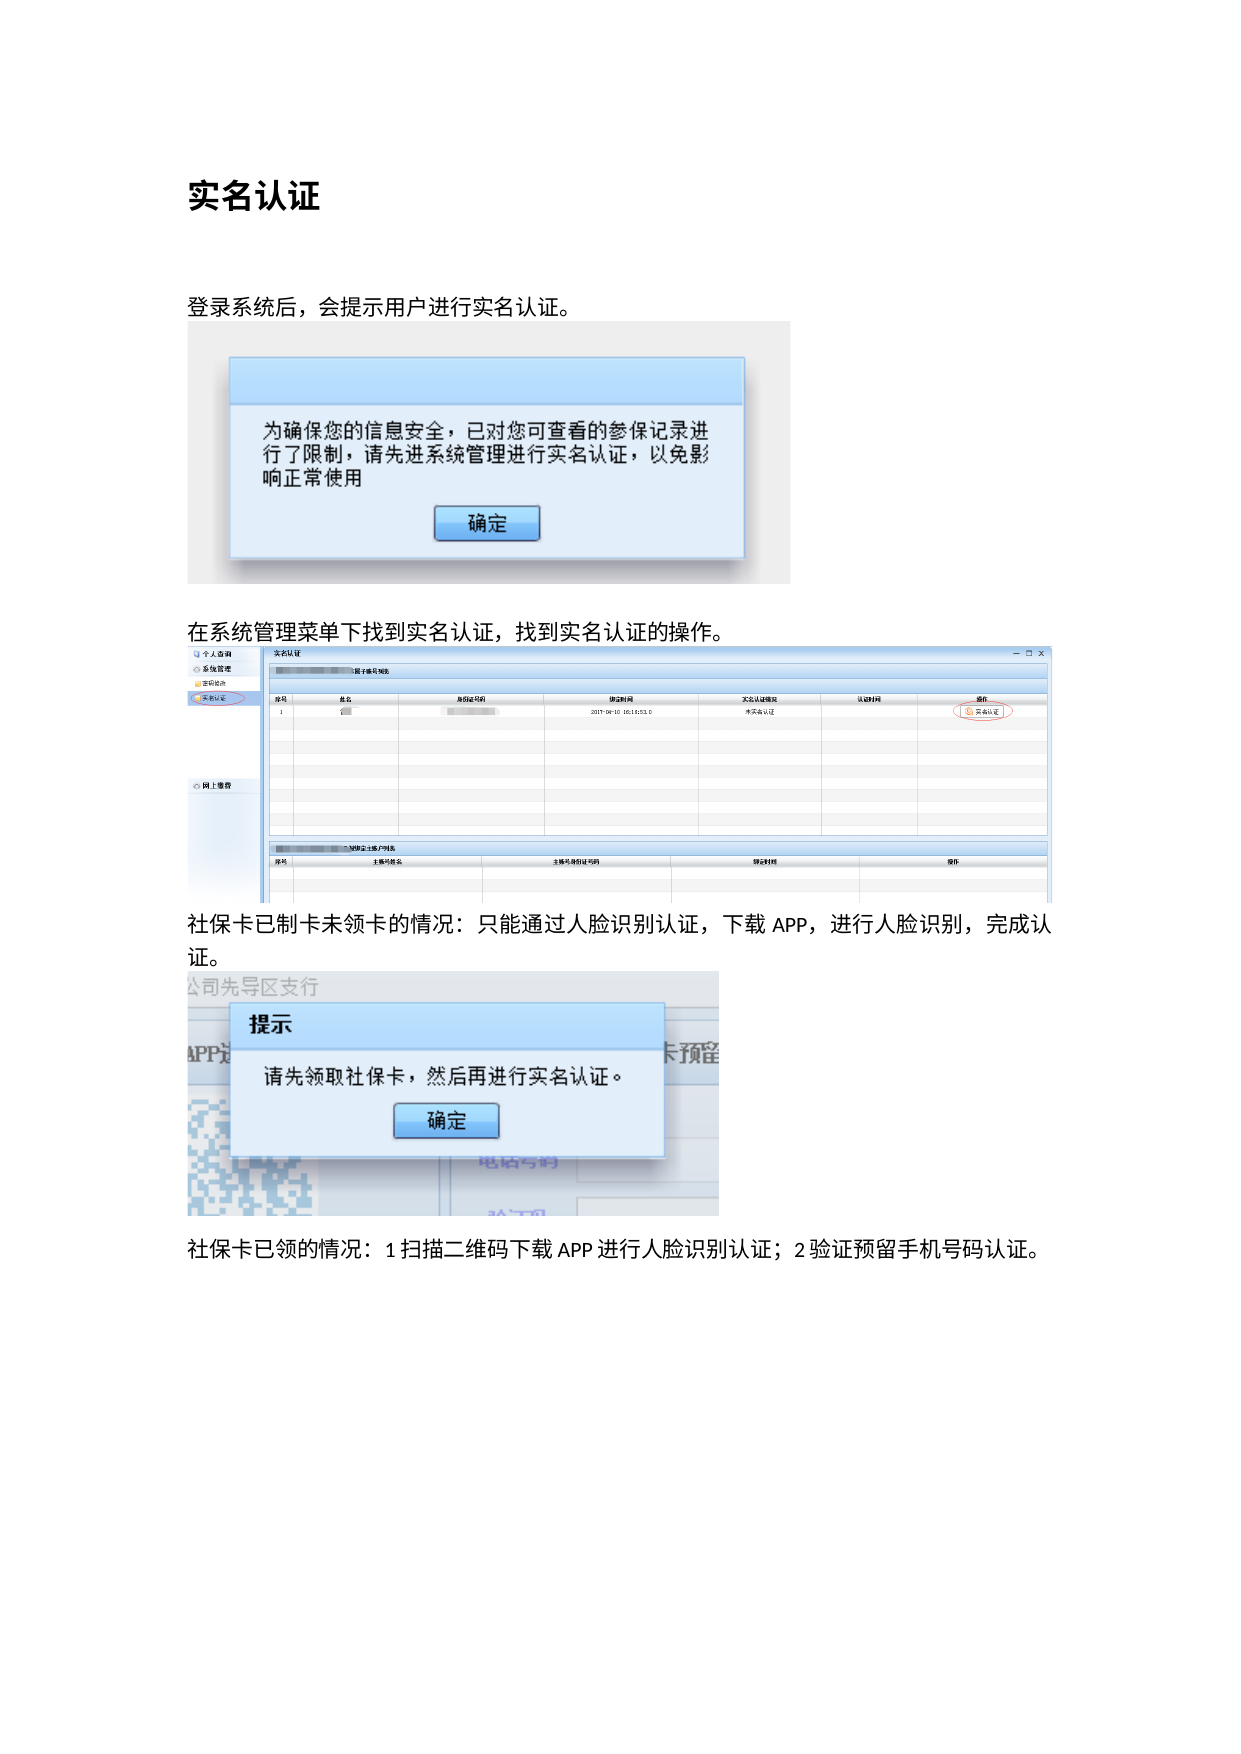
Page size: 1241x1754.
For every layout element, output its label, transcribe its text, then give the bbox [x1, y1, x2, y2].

picture [187, 971, 719, 1216]
text 社保卡已制卡未领卡的情况：只能通过人脸识别认证，下载APP，进行人脸识别，完成认证。 [187, 907, 1053, 972]
text 在系统管理菜单下找到实名认证，找到实名认证的操作。 [187, 614, 1053, 646]
text 登录系统后，会提示用户进行实名认证。 [187, 289, 1053, 322]
text 社保卡已领的情况：1扫描二维码下载APP进行人脸识别认证；2验证预留手机号码认证。 [187, 1232, 1053, 1264]
picture [187, 321, 791, 584]
subtitle 实名认证 [187, 162, 1053, 227]
picture [187, 646, 1053, 903]
